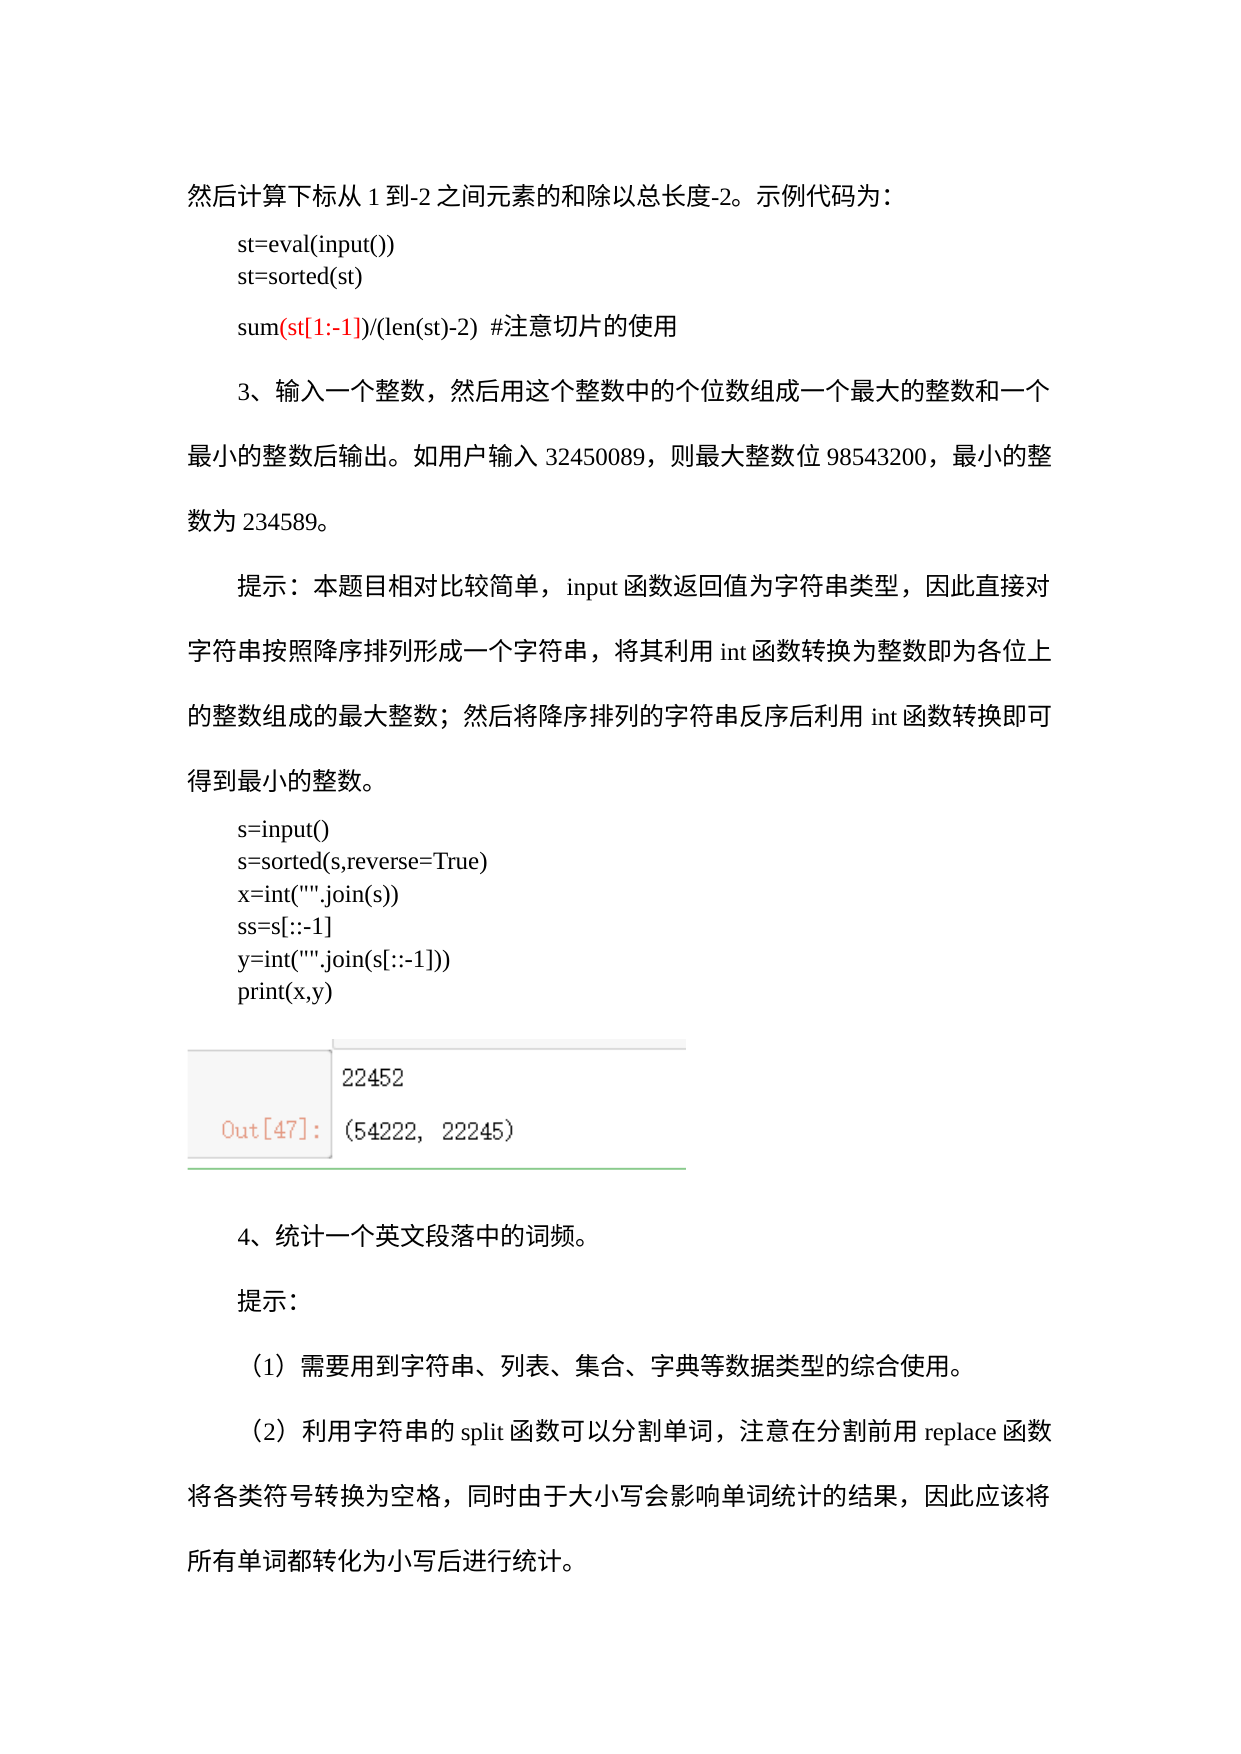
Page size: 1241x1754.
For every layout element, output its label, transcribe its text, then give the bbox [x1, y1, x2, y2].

text st=sorted(st) [187, 259, 1053, 292]
text s=sorted(s,reverse=True) [187, 844, 1053, 877]
text 提示：本题目相对比较简单，input函数返回值为字符串类型，因此直接对字符串按照降序排列形成一个字符串，将其利用int函数转换为整数即为各位上的整数组成的最大整数；然后将降序排列的字符串反序后利用int函数转换即可得到最小的整数。 [187, 552, 1053, 812]
text st=eval(input()) [187, 227, 1053, 259]
text x=int("".join(s)) [187, 877, 1053, 909]
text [187, 162, 1053, 227]
text 提示： [187, 1267, 1053, 1332]
text y=int("".join(s[::-1])) [187, 942, 1053, 974]
picture [187, 1039, 686, 1181]
text （2）利用字符串的split函数可以分割单词，注意在分割前用replace函数将各类符号转换为空格，同时由于大小写会影响单词统计的结果，因此应该将所有单词都转化为小写后进行统计。 [187, 1397, 1053, 1592]
text s=input() [187, 812, 1053, 844]
text ss=s[::-1] [187, 909, 1053, 942]
text （1）需要用到字符串、列表、集合、字典等数据类型的综合使用。 [187, 1332, 1053, 1397]
text 3、输入一个整数，然后用这个整数中的个位数组成一个最大的整数和一个最小的整数后输出。如用户输入32450089，则最大整数位98543200，最小的整数为234589。 [187, 357, 1053, 552]
text print(x,y) [187, 974, 1053, 1007]
text sum(st[1:-1])/(len(st)-2) #注意切片的使用 [187, 292, 1053, 357]
